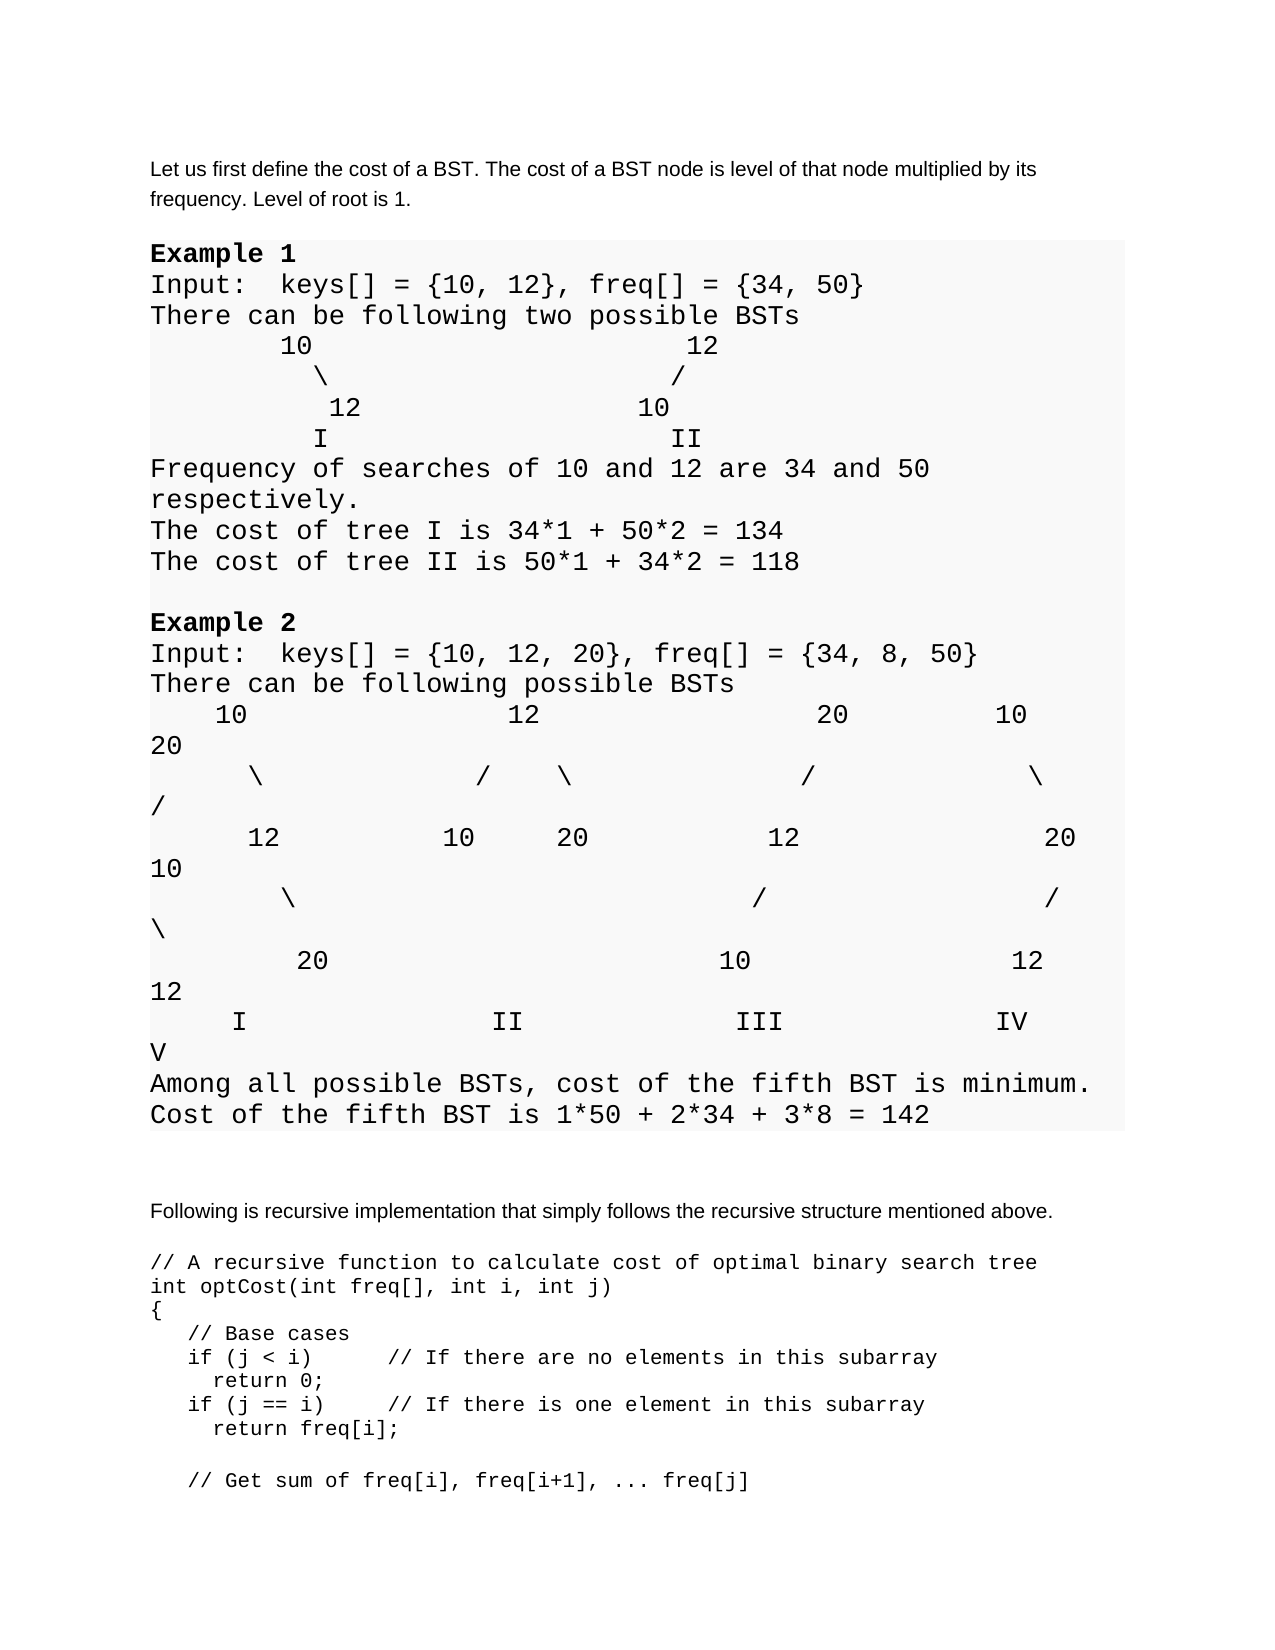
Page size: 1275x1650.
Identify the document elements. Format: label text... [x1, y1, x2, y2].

text Frequency of searches of 10 and 12 are 34 and 50 respectively. [150, 455, 1125, 517]
text There can be following two possible BSTs [150, 301, 1125, 332]
text There can be following possible BSTs [150, 670, 1125, 701]
text I II III IV V [150, 1008, 1125, 1070]
text return freq[i]; [150, 1418, 1125, 1441]
text if (j == i) // If there is one element in this subarray [150, 1394, 1125, 1418]
text I II [150, 424, 1125, 455]
text The cost of tree II is 50*1 + 34*2 = 118 [150, 547, 1125, 578]
text Example 1 [150, 240, 1125, 271]
text Input: keys[] = {10, 12}, freq[] = {34, 50} [150, 271, 1125, 301]
text Following is recursive implementation that simply follows the recursive structure mentioned above. [150, 1192, 1125, 1223]
text if (j < i) // If there are no elements in this subarray [150, 1347, 1125, 1370]
text // A recursive function to calculate cost of optimal binary search tree [150, 1252, 1125, 1276]
text { [150, 1299, 1125, 1323]
text 12 10 [150, 394, 1125, 424]
text Cost of the fifth BST is 1*50 + 2*34 + 3*8 = 142 [150, 1100, 1125, 1131]
text Let us first define the cost of a BST. The cost of a BST node is level of that node multiplied by its frequency. Level of root is 1. [150, 150, 1125, 211]
text 10 12 20 10 20 [150, 701, 1125, 762]
text 10 12 [150, 332, 1125, 363]
text // Base cases [150, 1323, 1125, 1347]
text \ / / \ [150, 885, 1125, 947]
text Input: keys[] = {10, 12, 20}, freq[] = {34, 8, 50} [150, 639, 1125, 670]
text // Get sum of freq[i], freq[i+1], ... freq[j] [150, 1470, 1125, 1493]
text 20 10 12 12 [150, 947, 1125, 1008]
text return 0; [150, 1370, 1125, 1394]
text int optCost(int freq[], int i, int j) [150, 1276, 1125, 1299]
text Among all possible BSTs, cost of the fifth BST is minimum. [150, 1070, 1125, 1100]
text \ / [150, 363, 1125, 394]
text \ / \ / \ / [150, 762, 1125, 824]
text 12 10 20 12 20 10 [150, 824, 1125, 885]
text Example 2 [150, 609, 1125, 639]
text The cost of tree I is 34*1 + 50*2 = 134 [150, 517, 1125, 547]
